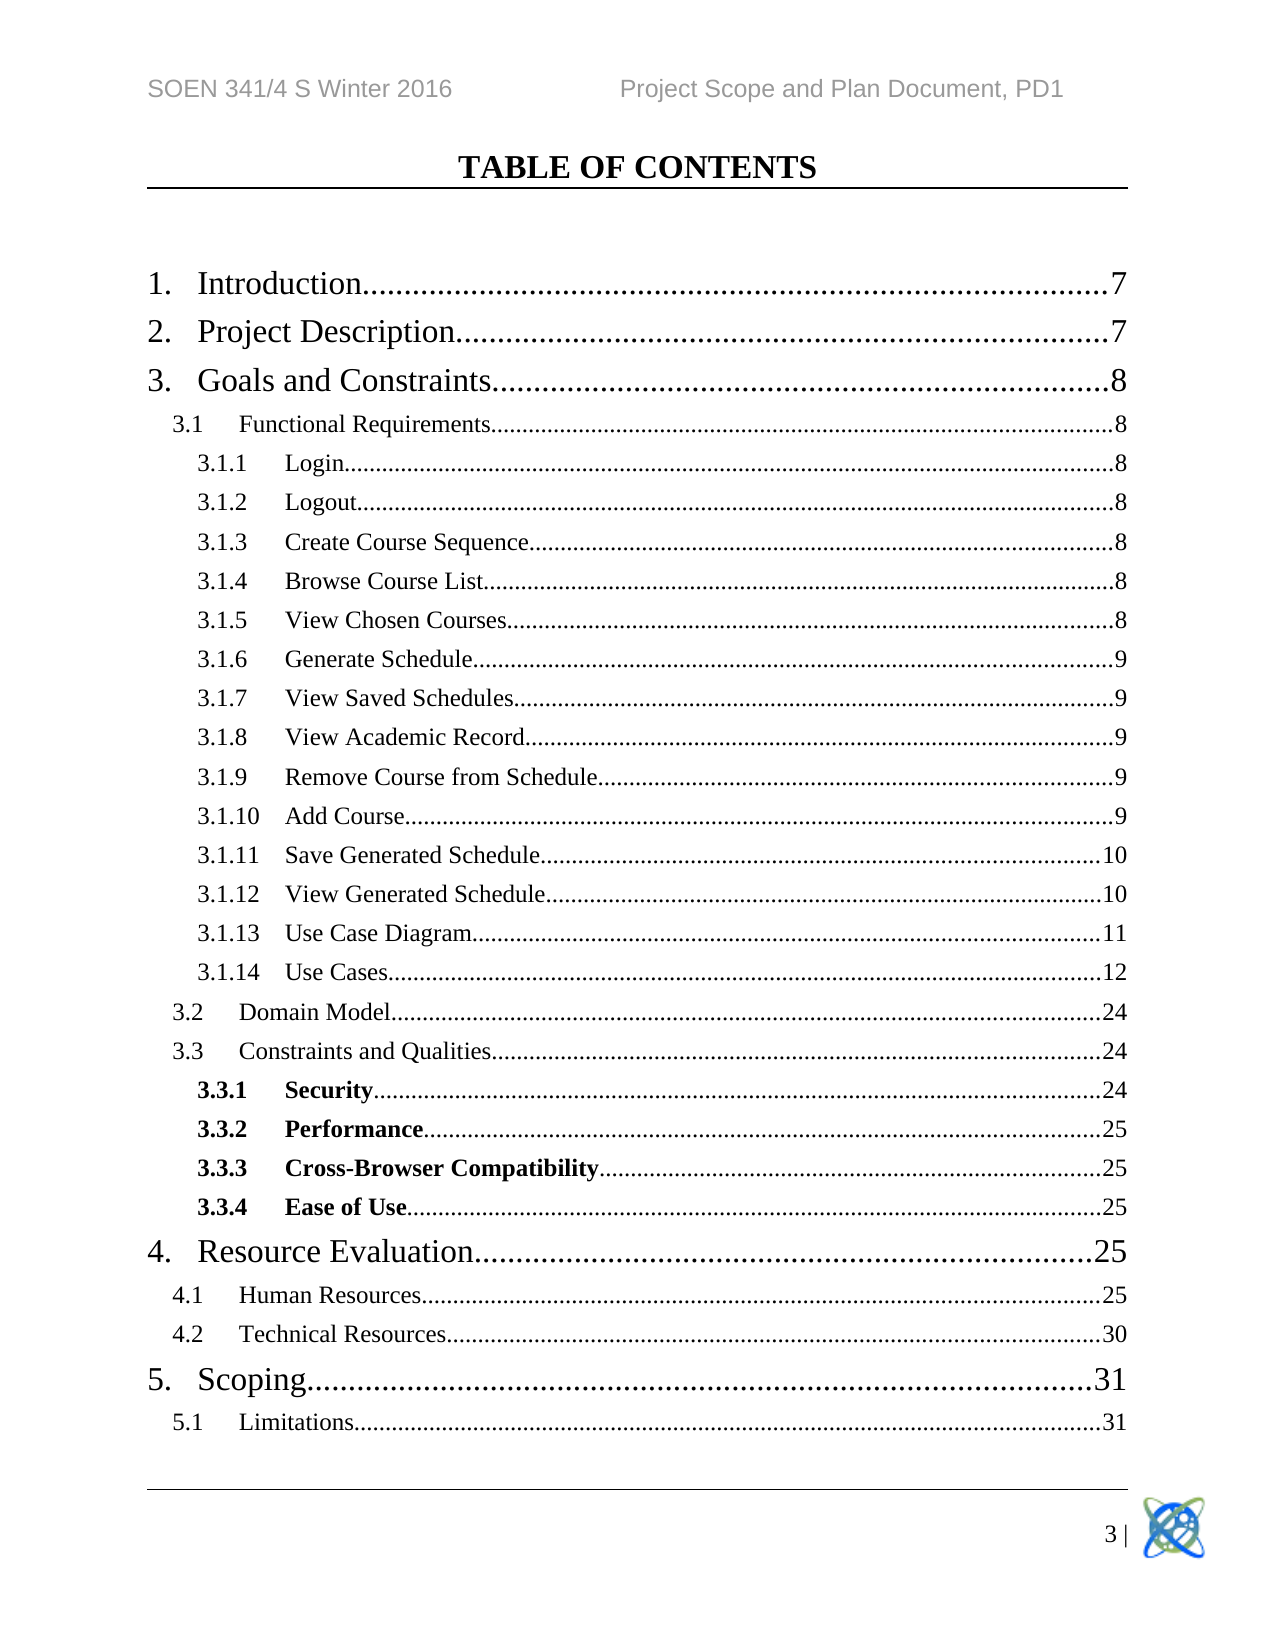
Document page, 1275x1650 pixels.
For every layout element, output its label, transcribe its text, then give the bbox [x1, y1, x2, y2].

text TABLE OF CONTENTS [147, 147, 1128, 187]
picture [1123, 1490, 1224, 1566]
